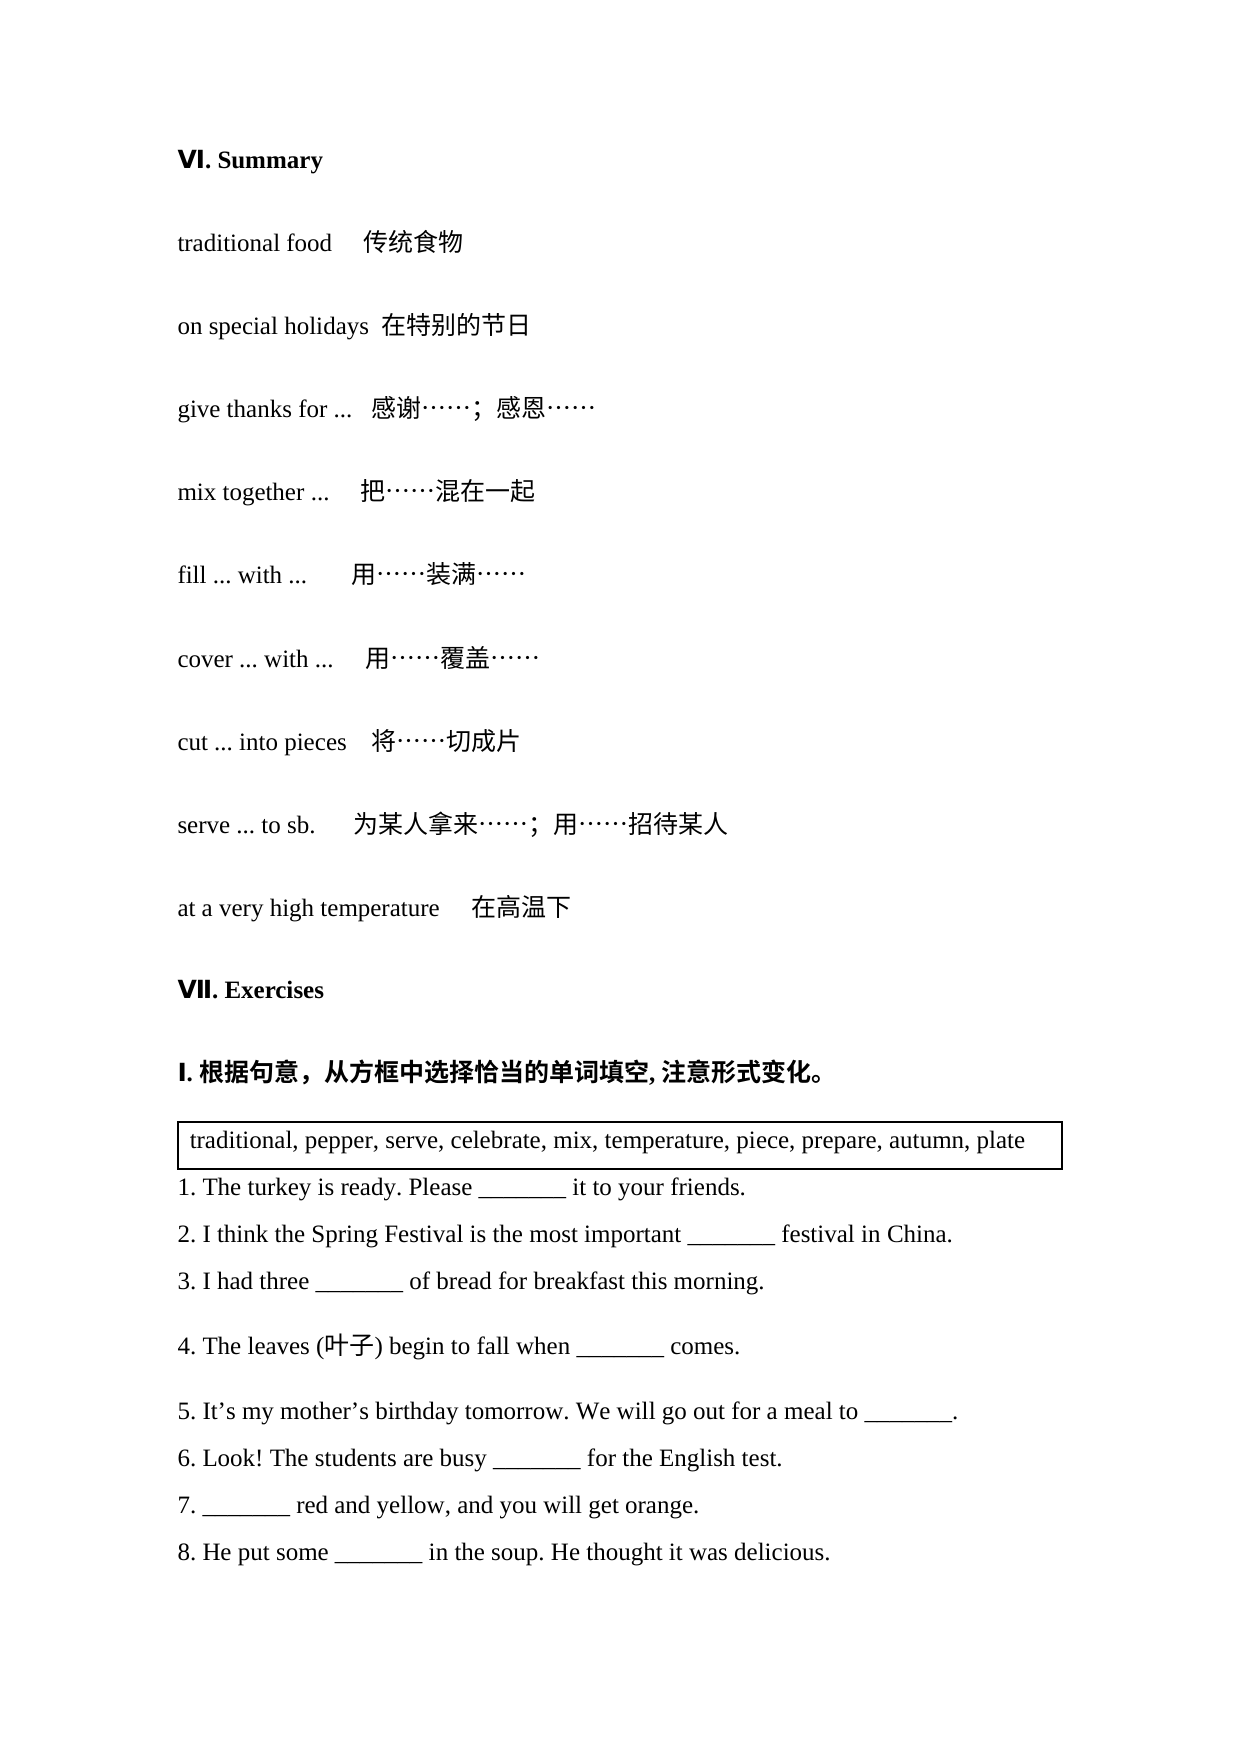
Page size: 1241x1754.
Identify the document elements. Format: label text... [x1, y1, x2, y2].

text Ⅶ. Exercises [177, 956, 1063, 1021]
text 4. The leaves (叶子) begin to fall when _______ comes. [177, 1311, 1063, 1376]
text cut ... into pieces 将……切成片 [177, 707, 1063, 772]
text 6. Look! The students are busy _______ for the English test. [177, 1441, 1063, 1473]
text on special holidays 在特别的节日 [177, 291, 1063, 356]
text traditional food 传统食物 [177, 208, 1063, 273]
text 2. I think the Spring Festival is the most important _______ festival in China. [177, 1217, 1063, 1250]
text 8. He put some _______ in the soup. He thought it was delicious. [177, 1535, 1063, 1567]
text Ⅰ. 根据句意，从方框中选择恰当的单词填空, 注意形式变化。 [177, 1038, 1063, 1103]
text Ⅵ. Summary [177, 126, 1063, 191]
text 5. It’s my mother’s birthday tomorrow. We will go out for a meal to _______. [177, 1394, 1063, 1427]
text at a very high temperature 在高温下 [177, 873, 1063, 938]
text give thanks for ... 感谢……；感恩…… [177, 374, 1063, 439]
text 3. I had three _______ of bread for breakfast this morning. [177, 1264, 1063, 1297]
text 7. _______ red and yellow, and you will get orange. [177, 1488, 1063, 1520]
text fill ... with ... 用……装满…… [177, 541, 1063, 606]
table_header traditional, pepper, serve, celebrate, mix, temperature, piece, prepare, autumn, plate [179, 1123, 1061, 1168]
text serve ... to sb. 为某人拿来……；用……招待某人 [177, 790, 1063, 855]
text 1. The turkey is ready. Please _______ it to your friends. [177, 1170, 1063, 1203]
text cover ... with ... 用……覆盖…… [177, 624, 1063, 689]
text mix together ... 把……混在一起 [177, 457, 1063, 522]
